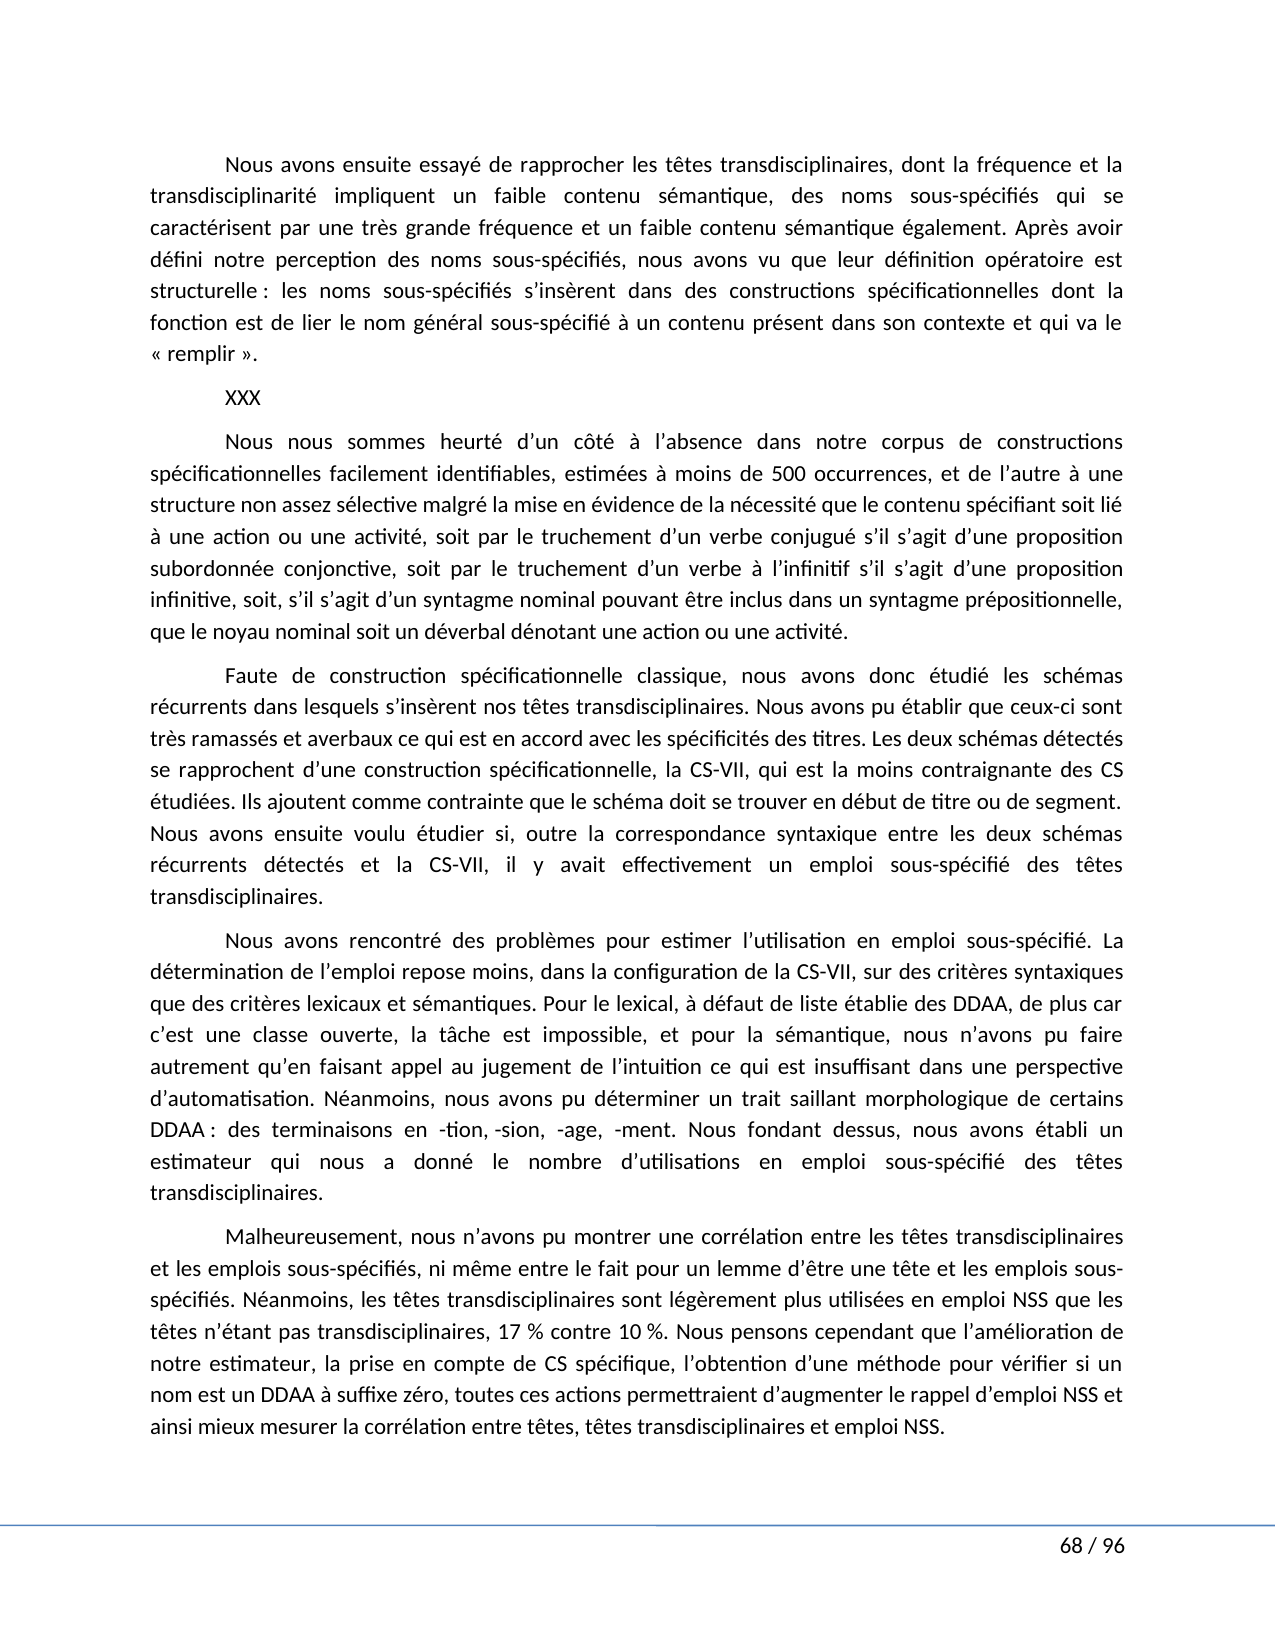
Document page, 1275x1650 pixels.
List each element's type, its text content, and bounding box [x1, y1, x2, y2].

text Faute de construction spécificationnelle classique, nous avons donc étudié les schémas récurrents dans lesquels s’insèrent nos têtes transdisciplinaires. Nous avons pu établir que ceux-ci sont très ramassés et averbaux ce qui est en accord avec les spécificités des titres. Les deux schémas détectés se rapprochent d’une construction spécificationnelle, la CS-VII, qui est la moins contraignante des CS étudiées. Ils ajoutent comme contrainte que le schéma doit se trouver en début de titre ou de segment. Nous avons ensuite voulu étudier si, outre la correspondance syntaxique entre les deux schémas récurrents détectés et la CS-VII, il y avait effectivement un emploi sous-spécifié des têtes transdisciplinaires. [150, 661, 1125, 910]
text Nous avons rencontré des problèmes pour estimer l’utilisation en emploi sous-spécifié. La détermination de l’emploi repose moins, dans la configuration de la CS-VII, sur des critères syntaxiques que des critères lexicaux et sémantiques. Pour le lexical, à défaut de liste établie des DDAA, de plus car c’est une classe ouverte, la tâche est impossible, et pour la sémantique, nous n’avons pu faire autrement qu’en faisant appel au jugement de l’intuition ce qui est insuffisant dans une perspective d’automatisation. Néanmoins, nous avons pu déterminer un trait saillant morphologique de certains DDAA : des terminaisons en -tion, -sion, -age, -ment. Nous fondant dessus, nous avons établi un estimateur qui nous a donné le nombre d’utilisations en emploi sous-spécifié des têtes transdisciplinaires. [150, 926, 1125, 1206]
text Nous nous sommes heurté d’un côté à l’absence dans notre corpus de constructions spécificationnelles facilement identifiables, estimées à moins de 500 occurrences, et de l’autre à une structure non assez sélective malgré la mise en évidence de la nécessité que le contenu spécifiant soit lié à une action ou une activité, soit par le truchement d’un verbe conjugué s’il s’agit d’une proposition subordonnée conjonctive, soit par le truchement d’un verbe à l’infinitif s’il s’agit d’une proposition infinitive, soit, s’il s’agit d’un syntagme nominal pouvant être inclus dans un syntagme prépositionnelle, que le noyau nominal soit un déverbal dénotant une action ou une activité. [150, 427, 1125, 645]
text Nous avons ensuite essayé de rapprocher les têtes transdisciplinaires, dont la fréquence et la transdisciplinarité impliquent un faible contenu sémantique, des noms sous-spécifiés qui se caractérisent par une très grande fréquence et un faible contenu sémantique également. Après avoir défini notre perception des noms sous-spécifiés, nous avons vu que leur définition opératoire est structurelle : les noms sous-spécifiés s’insèrent dans des constructions spécificationnelles dont la fonction est de lier le nom général sous-spécifié à un contenu présent dans son contexte et qui va le « remplir ». [150, 150, 1125, 367]
text XXX [150, 383, 1125, 411]
text Malheureusement, nous n’avons pu montrer une corrélation entre les têtes transdisciplinaires et les emplois sous-spécifiés, ni même entre le fait pour un lemme d’être une tête et les emplois sous-spécifiés. Néanmoins, les têtes transdisciplinaires sont légèrement plus utilisées en emploi NSS que les têtes n’étant pas transdisciplinaires, 17 % contre 10 %. Nous pensons cependant que l’amélioration de notre estimateur, la prise en compte de CS spécifique, l’obtention d’une méthode pour vérifier si un nom est un DDAA à suffixe zéro, toutes ces actions permettraient d’augmenter le rappel d’emploi NSS et ainsi mieux mesurer la corrélation entre têtes, têtes transdisciplinaires et emploi NSS. [150, 1222, 1125, 1440]
